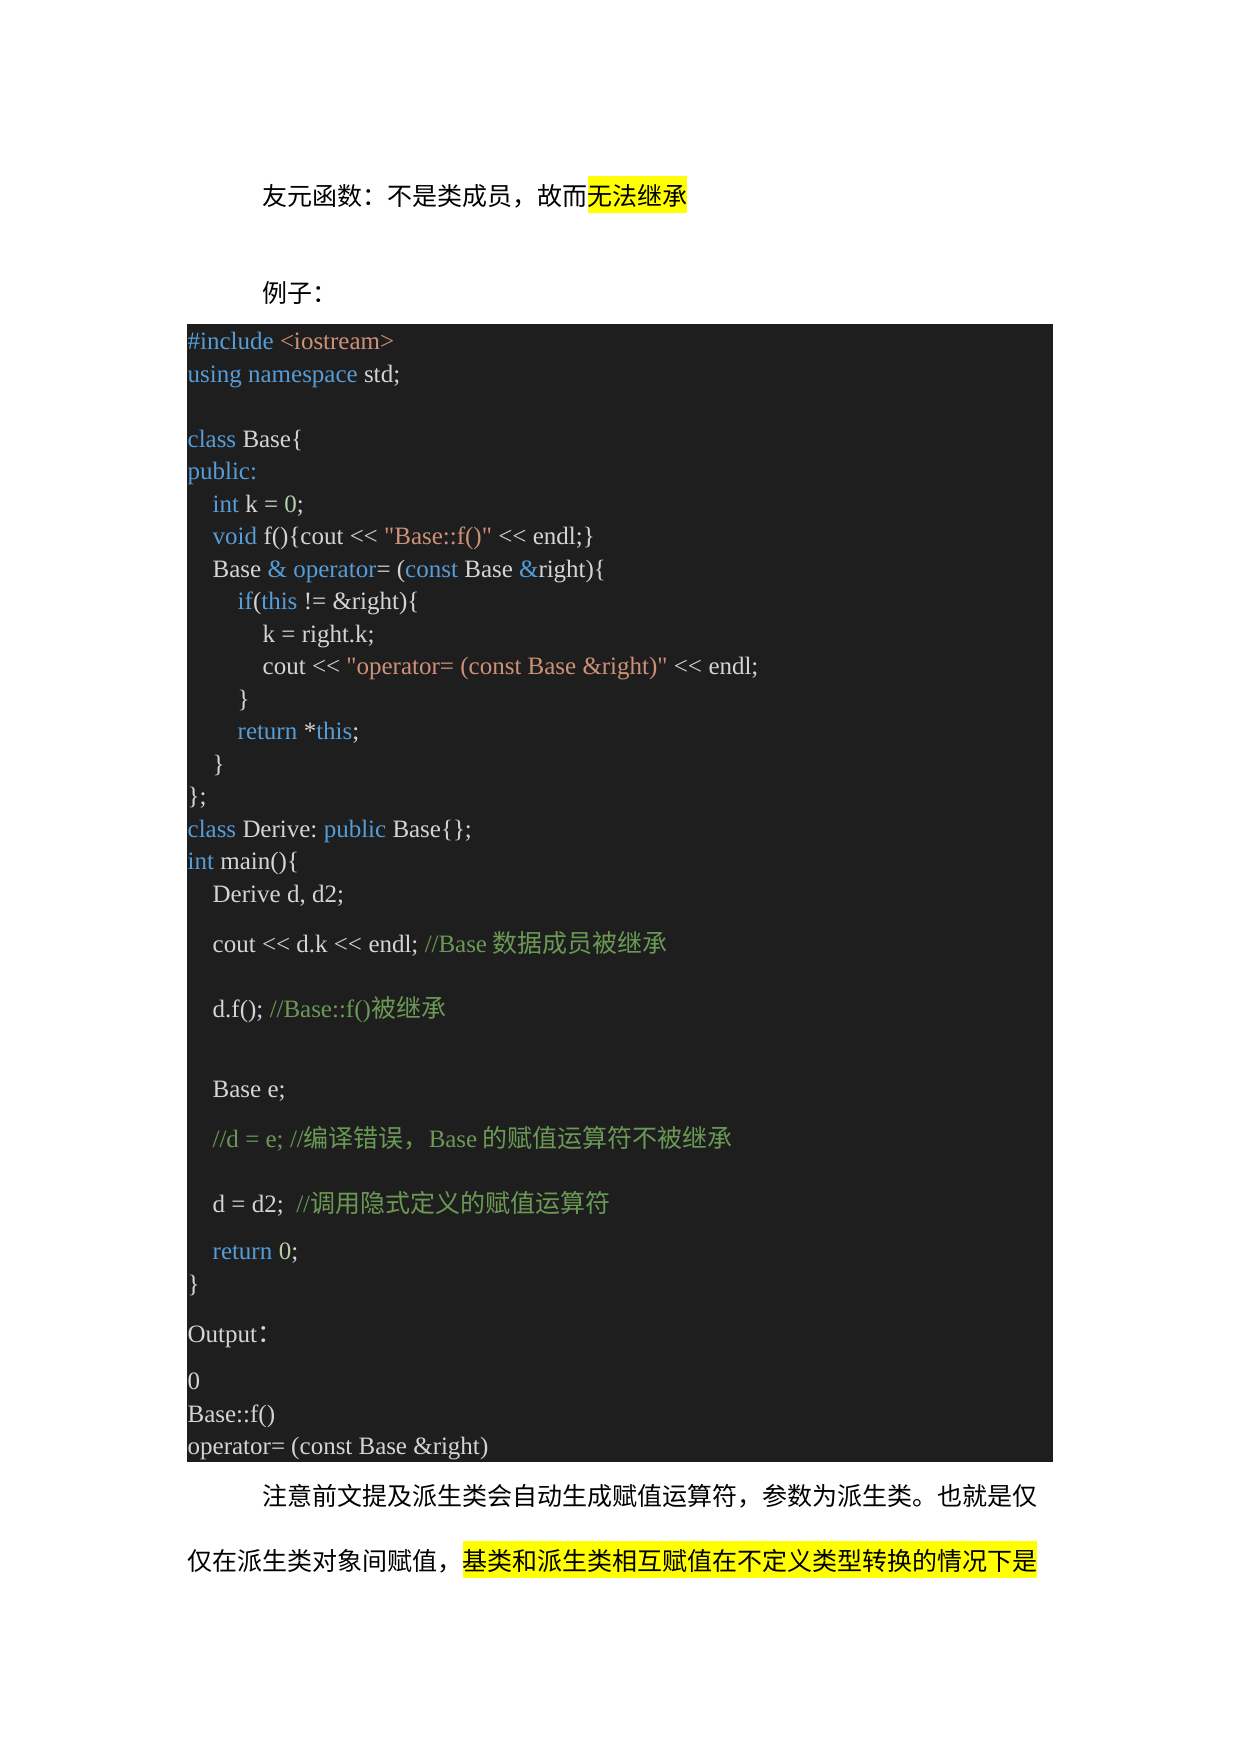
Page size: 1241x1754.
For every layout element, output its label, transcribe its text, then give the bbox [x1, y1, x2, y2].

text operator= (const Base &right) [187, 1429, 1053, 1462]
text cout << d.k << endl; //Base数据成员被继承 [187, 909, 1053, 974]
text d.f(); //Base::f()被继承 [187, 974, 1053, 1039]
text Output： [187, 1299, 1053, 1364]
text class Derive: public Base{}; [187, 812, 1053, 844]
text public: [187, 454, 1053, 487]
text Derive d, d2; [187, 877, 1053, 909]
text 友元函数：不是类成员，故而无法继承 [187, 162, 1053, 227]
text } [187, 682, 1053, 714]
text Base e; [187, 1072, 1053, 1104]
text if(this != &right){ [187, 584, 1053, 617]
text 0 [187, 1364, 1053, 1397]
text using namespace std; [187, 357, 1053, 389]
text class Base{ [187, 422, 1053, 454]
text cout << "operator= (const Base &right)" << endl; [187, 649, 1053, 682]
text int k = 0; [187, 487, 1053, 519]
text int main(){ [187, 844, 1053, 877]
text Base & operator= (const Base &right){ [187, 552, 1053, 584]
text d = d2; //调用隐式定义的赋值运算符 [187, 1169, 1053, 1234]
text k = right.k; [187, 617, 1053, 649]
text } [187, 1267, 1053, 1299]
text void f(){cout << "Base::f()" << endl;} [187, 519, 1053, 552]
text return *this; [187, 714, 1053, 747]
text }; [187, 779, 1053, 812]
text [187, 1462, 1053, 1592]
text //d = e; //编译错误，Base的赋值运算符不被继承 [187, 1104, 1053, 1169]
text return 0; [187, 1234, 1053, 1267]
text Base::f() [187, 1397, 1053, 1429]
text #include <iostream> [187, 324, 1053, 357]
text } [187, 747, 1053, 779]
text 例子： [187, 259, 1053, 324]
